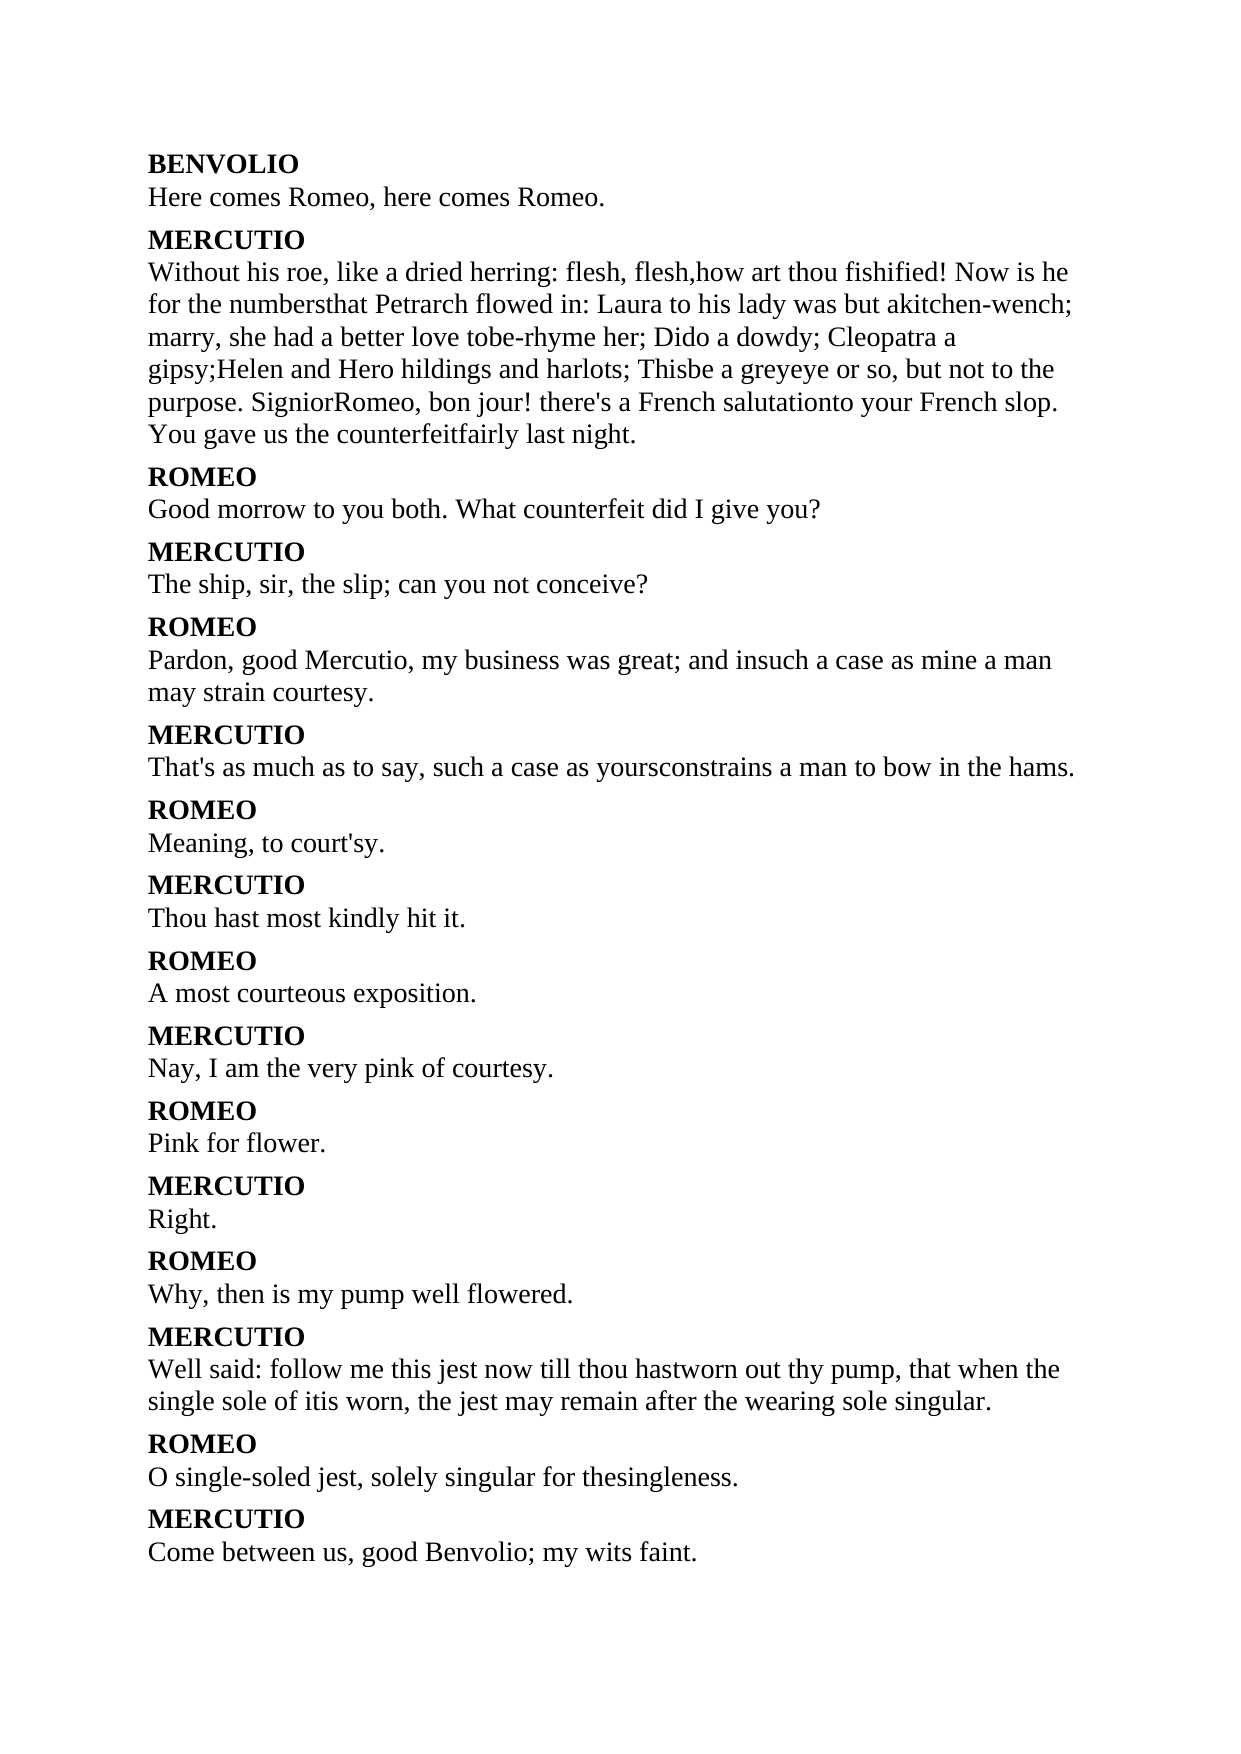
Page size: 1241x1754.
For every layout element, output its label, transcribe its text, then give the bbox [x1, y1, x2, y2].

text MERCUTIO [148, 1320, 1093, 1352]
text A most courteous exposition. [148, 976, 1093, 1008]
text Well said: follow me this jest now till thou hastworn out thy pump, that when the single sole of itis worn, the jest may remain after the wearing sole singular. [148, 1352, 1093, 1417]
text That's as much as to say, such a case as yoursconstrains a man to bow in the hams. [148, 750, 1093, 783]
text Without his roe, like a dried herring: flesh, flesh,how art thou fishified! Now is he for the numbersthat Petrarch flowed in: Laura to his lady was but akitchen-wench; marry, she had a better love tobe-rhyme her; Dido a dowdy; Cleopatra a gipsy;Helen and Hero hildings and harlots; Thisbe a greyeye or so, but not to the purpose. SigniorRomeo, bon jour! there's a French salutationto your French slop. You gave us the counterfeitfairly last night. [148, 255, 1093, 449]
text ROMEO [148, 1427, 1093, 1460]
text Nay, I am the very pink of courtesy. [148, 1051, 1093, 1084]
text MERCUTIO [148, 1169, 1093, 1202]
text ROMEO [148, 1244, 1093, 1277]
text Good morrow to you both. What counterfeit did I give you? [148, 492, 1093, 525]
text ROMEO [148, 460, 1093, 492]
text ROMEO [148, 610, 1093, 643]
text Meaning, to court'sy. [148, 826, 1093, 858]
text MERCUTIO [148, 535, 1093, 568]
text MERCUTIO [148, 718, 1093, 750]
text BENVOLIO [148, 148, 1093, 180]
text Here comes Romeo, here comes Romeo. [148, 180, 1093, 212]
text Why, then is my pump well flowered. [148, 1277, 1093, 1309]
text Pink for flower. [148, 1126, 1093, 1159]
text ROMEO [148, 1094, 1093, 1126]
text MERCUTIO [148, 1502, 1093, 1535]
text ROMEO [148, 793, 1093, 826]
text MERCUTIO [148, 868, 1093, 901]
text Pardon, good Mercutio, my business was great; and insuch a case as mine a man may strain courtesy. [148, 643, 1093, 708]
text ROMEO [148, 944, 1093, 976]
text The ship, sir, the slip; can you not conceive? [148, 568, 1093, 600]
text Right. [148, 1202, 1093, 1234]
text Thou hast most kindly hit it. [148, 901, 1093, 933]
text O single-soled jest, solely singular for thesingleness. [148, 1460, 1093, 1492]
text Come between us, good Benvolio; my wits faint. [148, 1535, 1093, 1567]
text MERCUTIO [148, 223, 1093, 255]
text MERCUTIO [148, 1019, 1093, 1051]
